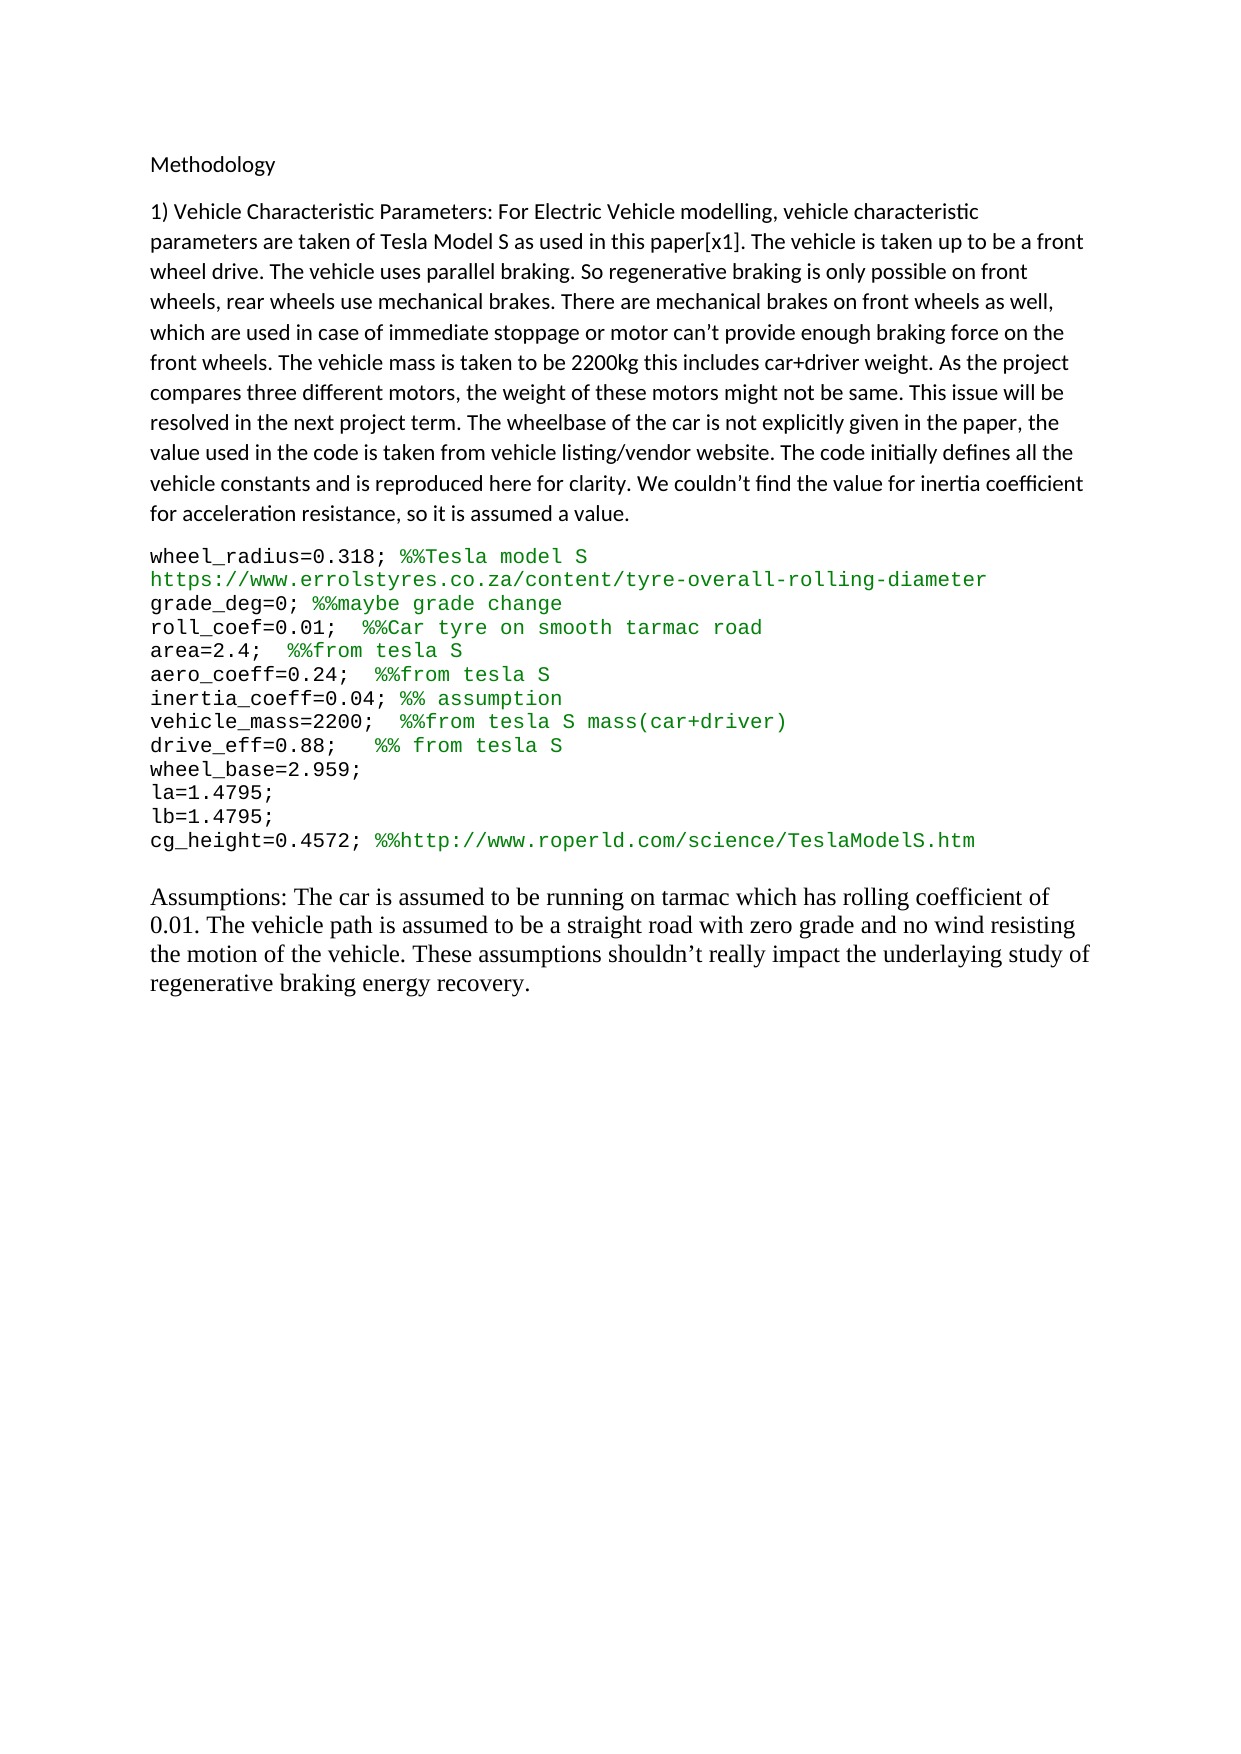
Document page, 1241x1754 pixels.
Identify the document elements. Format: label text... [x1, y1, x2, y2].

text 1) Vehicle Characteristic Parameters: For Electric Vehicle modelling, vehicle characteristic parameters are taken of Tesla Model S as used in this paper[x1]. The vehicle is taken up to be a front wheel drive. The vehicle uses parallel braking. So regenerative braking is only possible on front wheels, rear wheels use mechanical brakes. There are mechanical brakes on front wheels as well, which are used in case of immediate stoppage or motor can’t provide enough braking force on the front wheels. The vehicle mass is taken to be 2200kg this includes car+driver weight. As the project compares three different motors, the weight of these motors might not be same. This issue will be resolved in the next project term. The wheelbase of the car is not explicitly given in the paper, the value used in the code is taken from vehicle listing/vendor website. The code initially defines all the vehicle constants and is reproduced here for clarity. We couldn’t find the value for inertia coefficient for acceleration resistance, so it is assumed a value. [150, 197, 1090, 527]
text wheel_radius=0.318; %%Tesla model S https://www.errolstyres.co.za/content/tyre-overall-rolling-diameter [150, 546, 1090, 593]
text grade_deg=0; %%maybe grade change [150, 593, 1090, 617]
text aero_coeff=0.24; %%from tesla S [150, 664, 1090, 688]
text la=1.4795; [150, 782, 1090, 806]
text inertia_coeff=0.04; %% assumption [150, 688, 1090, 711]
text drive_eff=0.88; %% from tesla S [150, 735, 1090, 759]
text vehicle_mass=2200; %%from tesla S mass(car+driver) [150, 711, 1090, 735]
text area=2.4; %%from tesla S [150, 640, 1090, 664]
text lb=1.4795; [150, 806, 1090, 829]
text Assumptions: The car is assumed to be running on tarmac which has rolling coefficient of 0.01. The vehicle path is assumed to be a straight road with zero grade and no wind resisting the motion of the vehicle. These assumptions shouldn’t really impact the underlaying study of regenerative braking energy recovery. [150, 882, 1090, 997]
text roll_coef=0.01; %%Car tyre on smooth tarmac road [150, 617, 1090, 640]
text Methodology [150, 150, 1090, 178]
text wheel_base=2.959; [150, 759, 1090, 782]
text cg_height=0.4572; %%http://www.roperld.com/science/TeslaModelS.htm [150, 829, 1090, 853]
